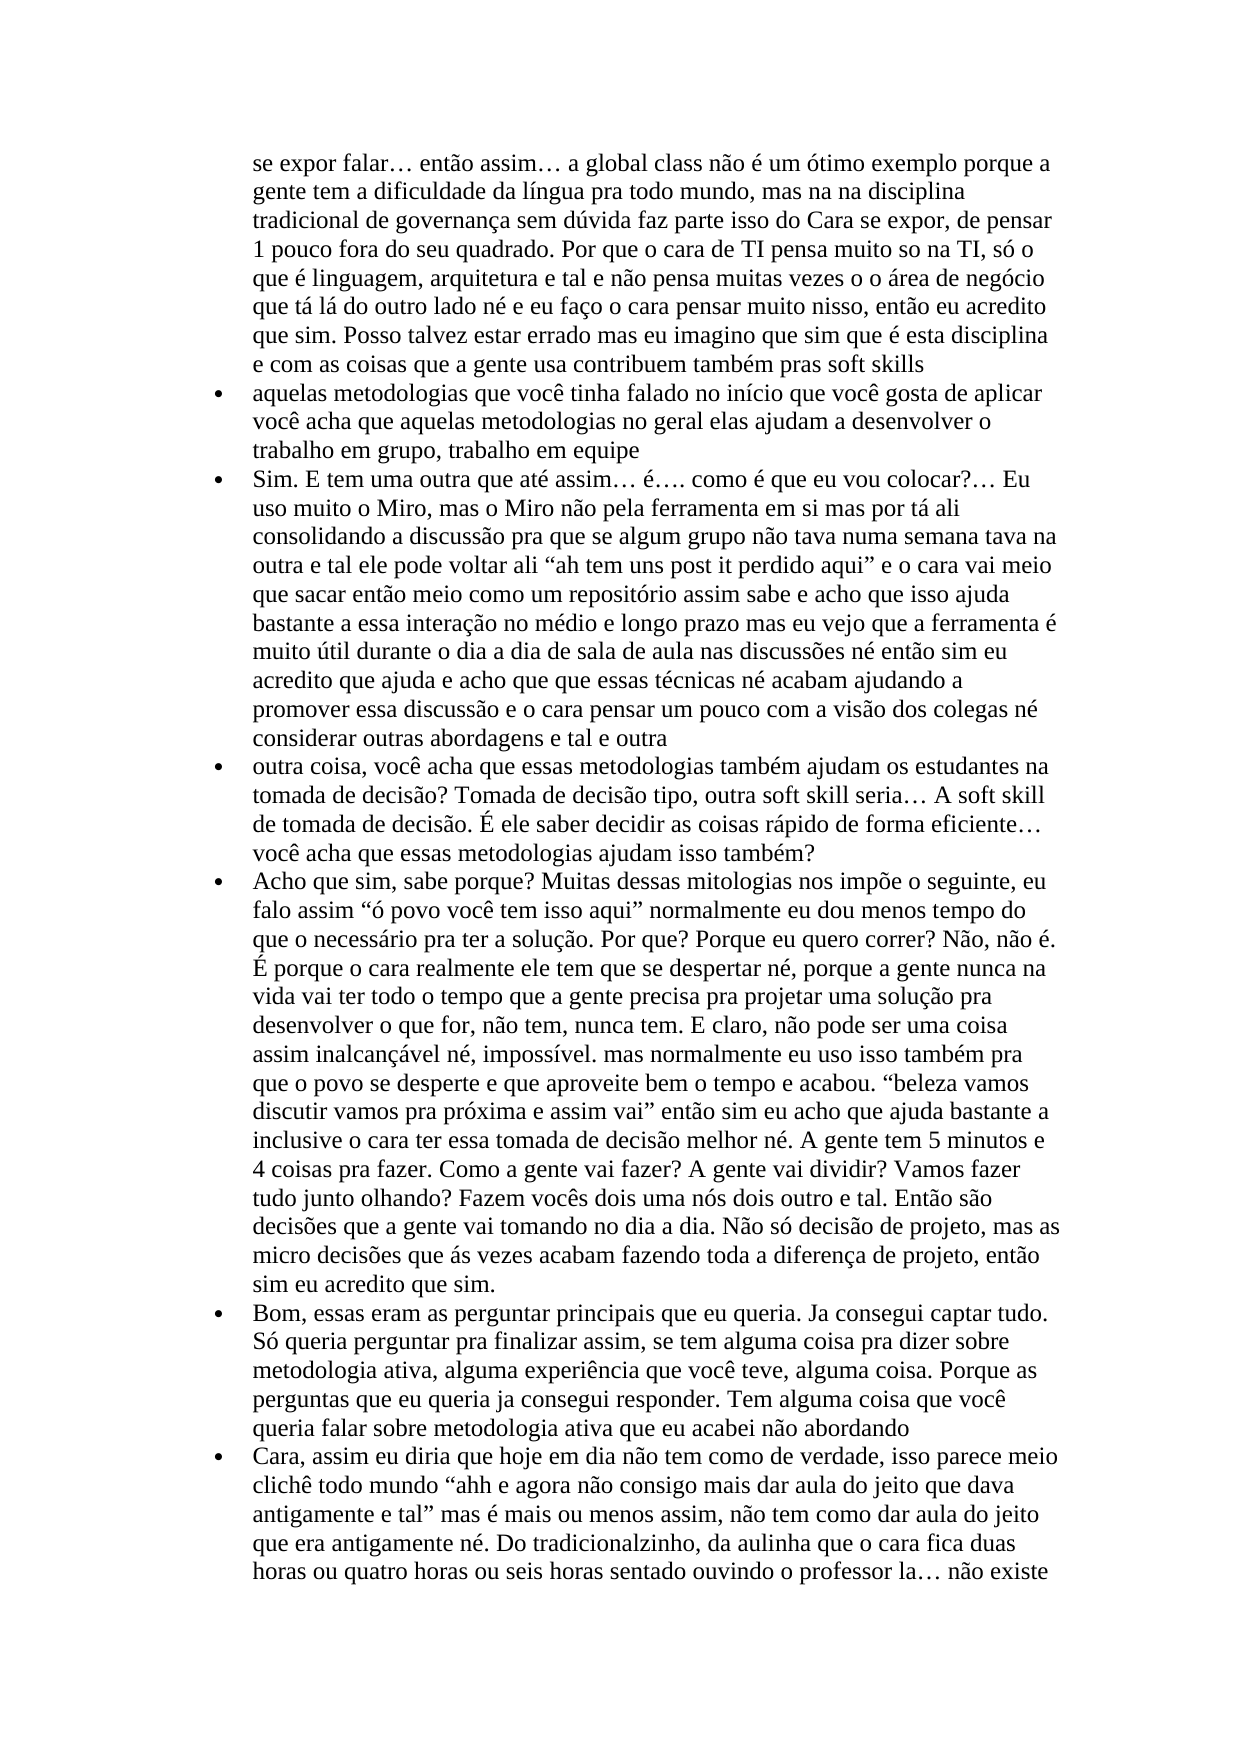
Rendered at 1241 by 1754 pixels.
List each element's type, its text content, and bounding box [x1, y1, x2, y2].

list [215, 148, 1063, 378]
list aquelas metodologias que você tinha falado no início que você gosta de aplicar você acha que aquelas metodologias no geral elas ajudam a desenvolver o trabalho em grupo, trabalho em equipe [215, 378, 1063, 464]
list Bom, essas eram as perguntar principais que eu queria. Ja consegui captar tudo. Só queria perguntar pra finalizar assim, se tem alguma coisa pra dizer sobre metodologia ativa, alguma experiência que você teve, alguma coisa. Porque as perguntas que eu queria ja consegui responder. Tem alguma coisa que você queria falar sobre metodologia ativa que eu acabei não abordando [215, 1298, 1063, 1441]
list outra coisa, você acha que essas metodologias também ajudam os estudantes na tomada de decisão? Tomada de decisão tipo, outra soft skill seria… A soft skill de tomada de decisão. É ele saber decidir as coisas rápido de forma eficiente… você acha que essas metodologias ajudam isso também? [215, 751, 1063, 866]
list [215, 1441, 1063, 1585]
list Acho que sim, sabe porque? Muitas dessas mitologias nos impõe o seguinte, eu falo assim “ó povo você tem isso aqui” normalmente eu dou menos tempo do que o necessário pra ter a solução. Por que? Porque eu quero correr? Não, não é. É porque o cara realmente ele tem que se despertar né, porque a gente nunca na vida vai ter todo o tempo que a gente precisa pra projetar uma solução pra desenvolver o que for, não tem, nunca tem. E claro, não pode ser uma coisa assim inalcançável né, impossível. mas normalmente eu uso isso também pra que o povo se desperte e que aproveite bem o tempo e acabou. “beleza vamos discutir vamos pra próxima e assim vai” então sim eu acho que ajuda bastante a inclusive o cara ter essa tomada de decisão melhor né. A gente tem 5 minutos e 4 coisas pra fazer. Como a gente vai fazer? A gente vai dividir? Vamos fazer tudo junto olhando? Fazem vocês dois uma nós dois outro e tal. Então são decisões que a gente vai tomando no dia a dia. Não só decisão de projeto, mas as micro decisões que ás vezes acabam fazendo toda a diferença de projeto, então sim eu acredito que sim. [215, 866, 1063, 1298]
list Sim. E tem uma outra que até assim… é…. como é que eu vou colocar?… Eu uso muito o Miro, mas o Miro não pela ferramenta em si mas por tá ali consolidando a discussão pra que se algum grupo não tava numa semana tava na outra e tal ele pode voltar ali “ah tem uns post it perdido aqui” e o cara vai meio que sacar então meio como um repositório assim sabe e acho que isso ajuda bastante a essa interação no médio e longo prazo mas eu vejo que a ferramenta é muito útil durante o dia a dia de sala de aula nas discussões né então sim eu acredito que ajuda e acho que que essas técnicas né acabam ajudando a promover essa discussão e o cara pensar um pouco com a visão dos colegas né considerar outras abordagens e tal e outra [215, 464, 1063, 751]
